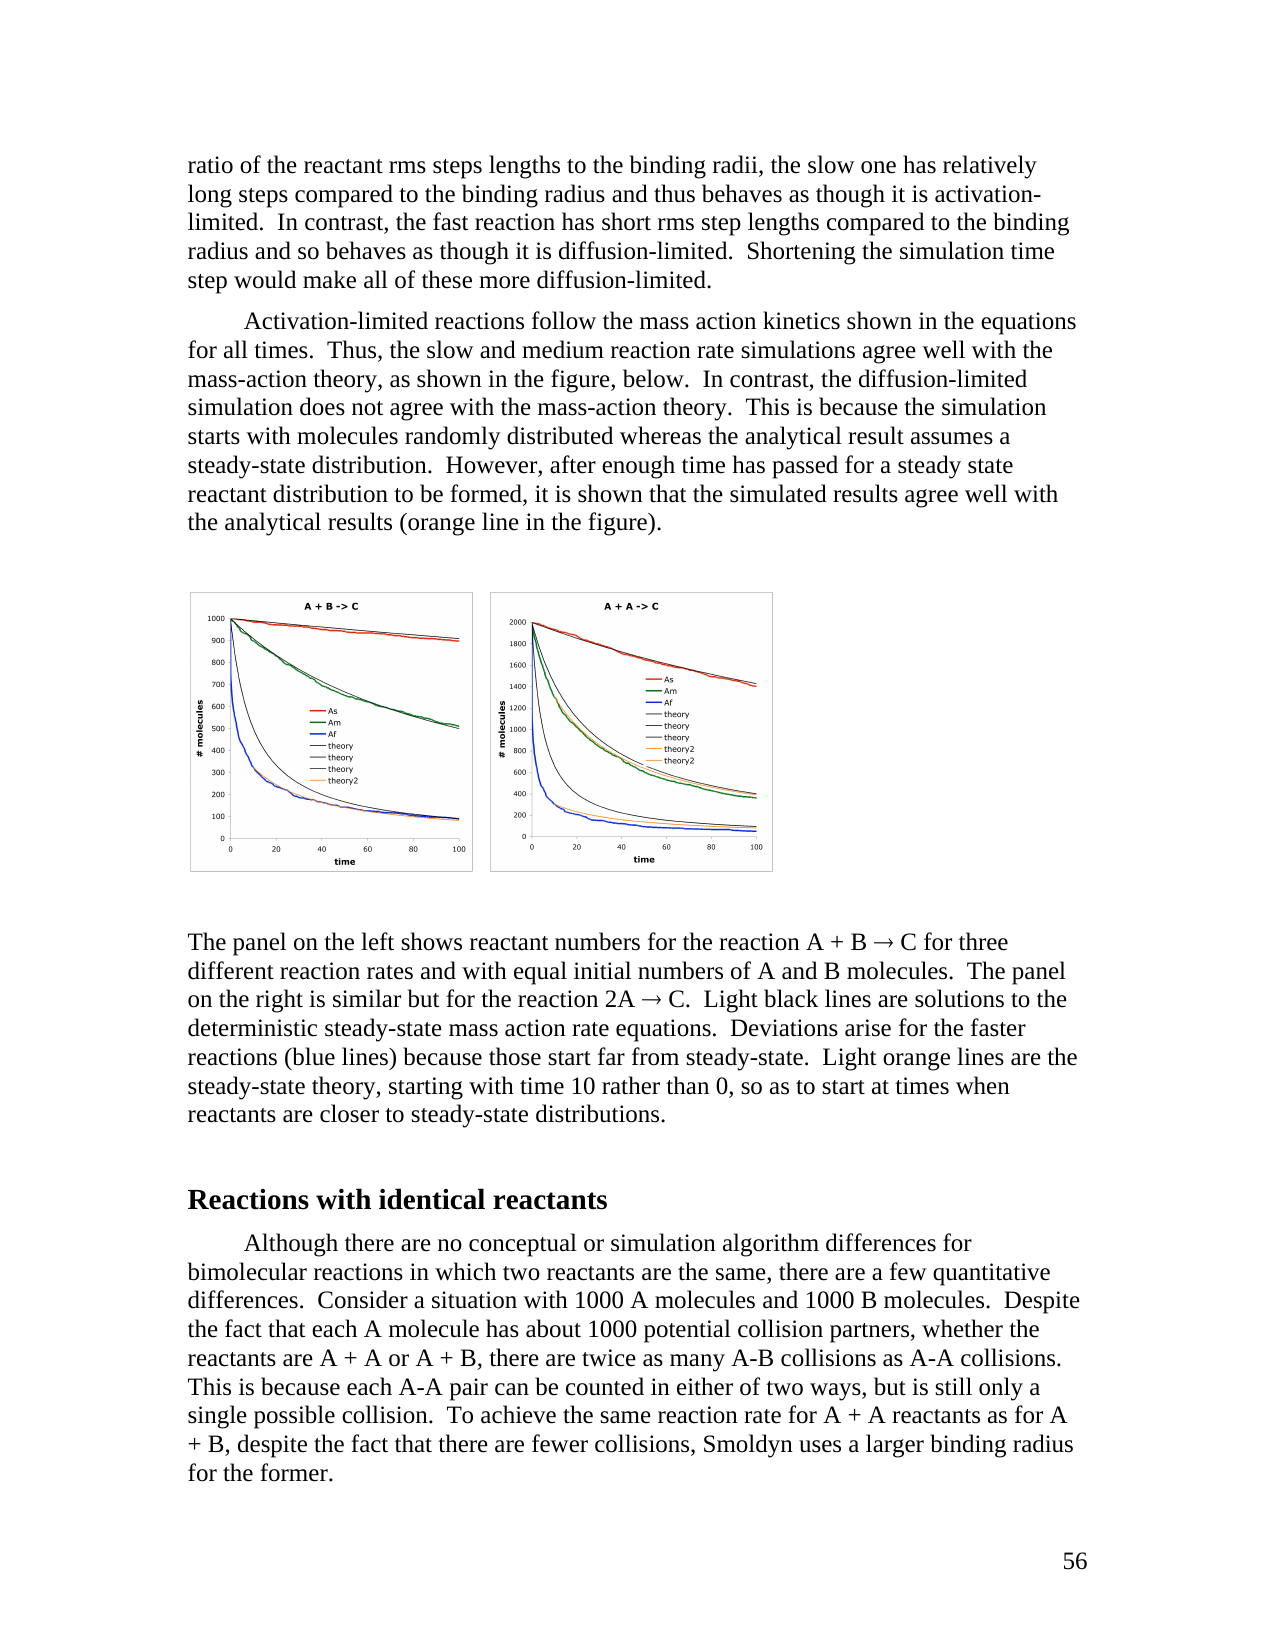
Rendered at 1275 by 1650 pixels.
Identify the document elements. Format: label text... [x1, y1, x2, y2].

text The panel on the left shows reactant numbers for the reaction A + B C for three different reaction rates and with equal initial numbers of A and B molecules. The panel on the right is similar but for the reaction 2A C. Light black lines are solutions to the deterministic steady-state mass action rate equations. Deviations arise for the faster reactions (blue lines) because those start far from steady-state. Light orange lines are the steady-state theory, starting with time 10 rather than 0, so as to start at times when reactants are closer to steady-state distributions. [187, 927, 1087, 1128]
text Reactions with identical reactants [187, 1182, 1087, 1216]
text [187, 150, 1087, 294]
text Activation-limited reactions follow the mass action kinetics shown in the equations for all times. Thus, the slow and medium reaction rate simulations agree well with the mass-action theory, as shown in the figure, below. In contrast, the diffusion-limited simulation does not agree with the mass-action theory. This is because the simulation starts with molecules randomly distributed whereas the analytical result assumes a steady-state distribution. However, after enough time has passed for a steady state reactant distribution to be formed, it is shown that the simulated results agree well with the analytical results (orange line in the figure). [187, 306, 1087, 536]
text Although there are no conceptual or simulation algorithm differences for bimolecular reactions in which two reactants are the same, there are a few quantitative differences. Consider a situation with 1000 A molecules and 1000 B molecules. Despite the fact that each A molecule has about 1000 potential collision partners, whether the reactants are A + A or A + B, there are twice as many A-B collisions as A-A collisions. This is because each A-A pair can be counted in either of two ways, but is still only a single possible collision. To achieve the same reaction rate for A + A reactants as for A + B, despite the fact that there are fewer collisions, Smoldyn uses a larger binding radius for the former. [187, 1228, 1087, 1487]
